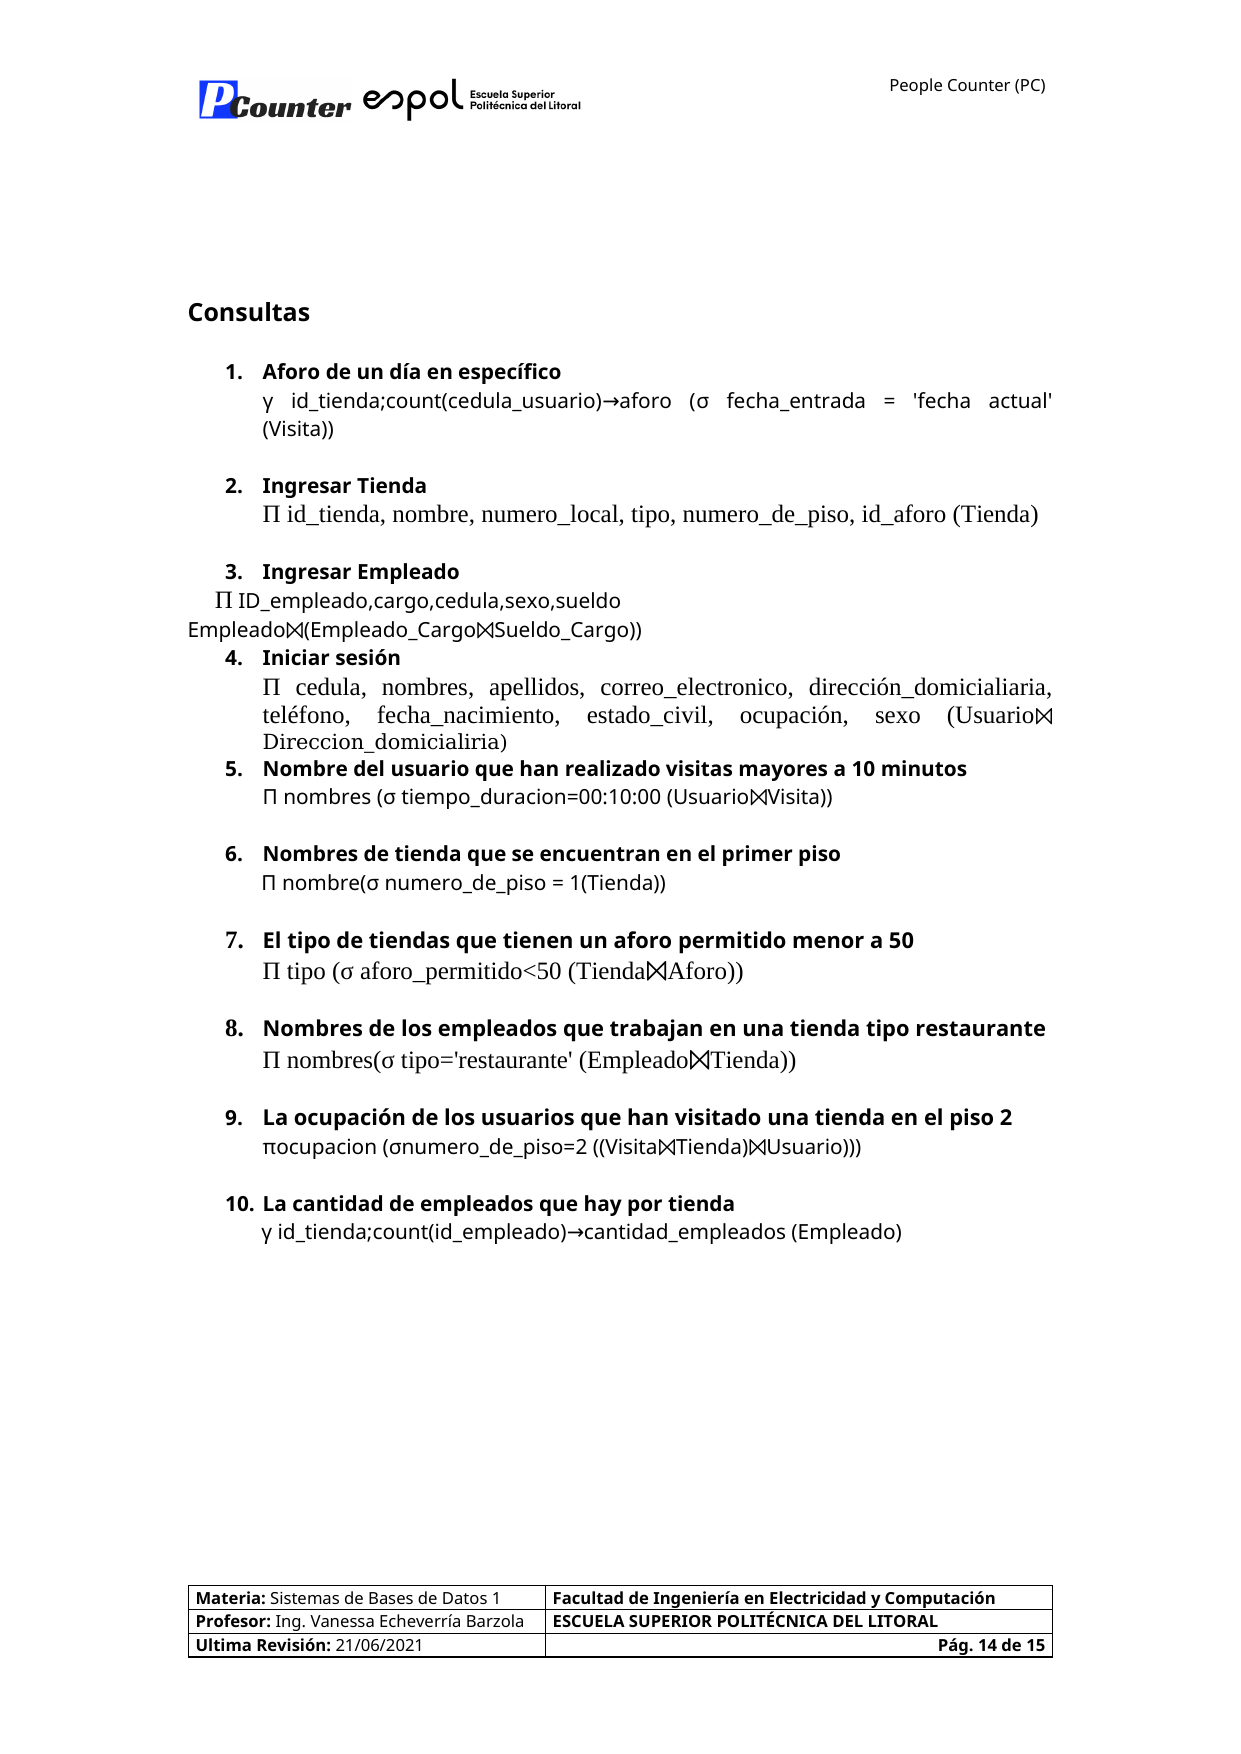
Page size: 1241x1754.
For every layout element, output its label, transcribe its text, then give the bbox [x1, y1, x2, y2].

list πocupacion (σnumero_de_piso=2 ((Visita⨝Tienda)⨝Usuario))) [262, 1132, 1053, 1160]
list Aforo de un día en específico [225, 357, 1053, 386]
picture [357, 73, 584, 125]
list Nombre del usuario que han realizado visitas mayores a 10 minutos [225, 754, 1053, 782]
text Π nombre(σ numero_de_piso = 1(Tienda)) [187, 868, 1053, 896]
subtitle Consultas [187, 295, 1053, 329]
text Π nombres (σ tiempo_duracion=00:10:00 (Usuario⨝Visita)) [262, 782, 1053, 811]
text Π ID_empleado,cargo,cedula,sexo,sueldo Empleado⨝(Empleado_Cargo⨝Sueldo_Cargo)) [187, 585, 1053, 643]
list Π nombres(σ tipo='restaurante' (Empleado⨝Tienda)) [262, 1043, 1053, 1073]
list Π id_tienda, nombre, numero_local, tipo, numero_de_piso, id_aforo (Tienda) [262, 499, 1053, 528]
list Iniciar sesión [225, 643, 1053, 672]
text γ id_tienda;count(id_empleado)→cantidad_empleados (Empleado) [261, 1217, 1053, 1246]
list Ingresar Empleado [225, 557, 1053, 585]
list El tipo de tiendas que tienen un aforo permitido menor a 50 [225, 925, 1053, 954]
list Π cedula, nombres, apellidos, correo_electronico, dirección_domicialiaria, teléfono, fecha_nacimiento, estado_civil, ocupación, sexo (Usuario⨝ Direccion_domicialiria) [262, 672, 1053, 754]
list Nombres de tienda que se encuentran en el primer piso [225, 839, 1053, 868]
list La cantidad de empleados que hay por tienda [225, 1189, 1053, 1217]
picture [194, 76, 354, 125]
list Π tipo (σ aforo_permitido<50 (Tienda⨝Aforo)) [262, 954, 1053, 985]
list γ id_tienda;count(cedula_usuario)→aforo (σ fecha_entrada = 'fecha actual' (Visita)) [262, 386, 1053, 443]
list Nombres de los empleados que trabajan en una tienda tipo restaurante [225, 1013, 1053, 1043]
list La ocupación de los usuarios que han visitado una tienda en el piso 2 [225, 1102, 1053, 1132]
list Ingresar Tienda [225, 471, 1053, 499]
